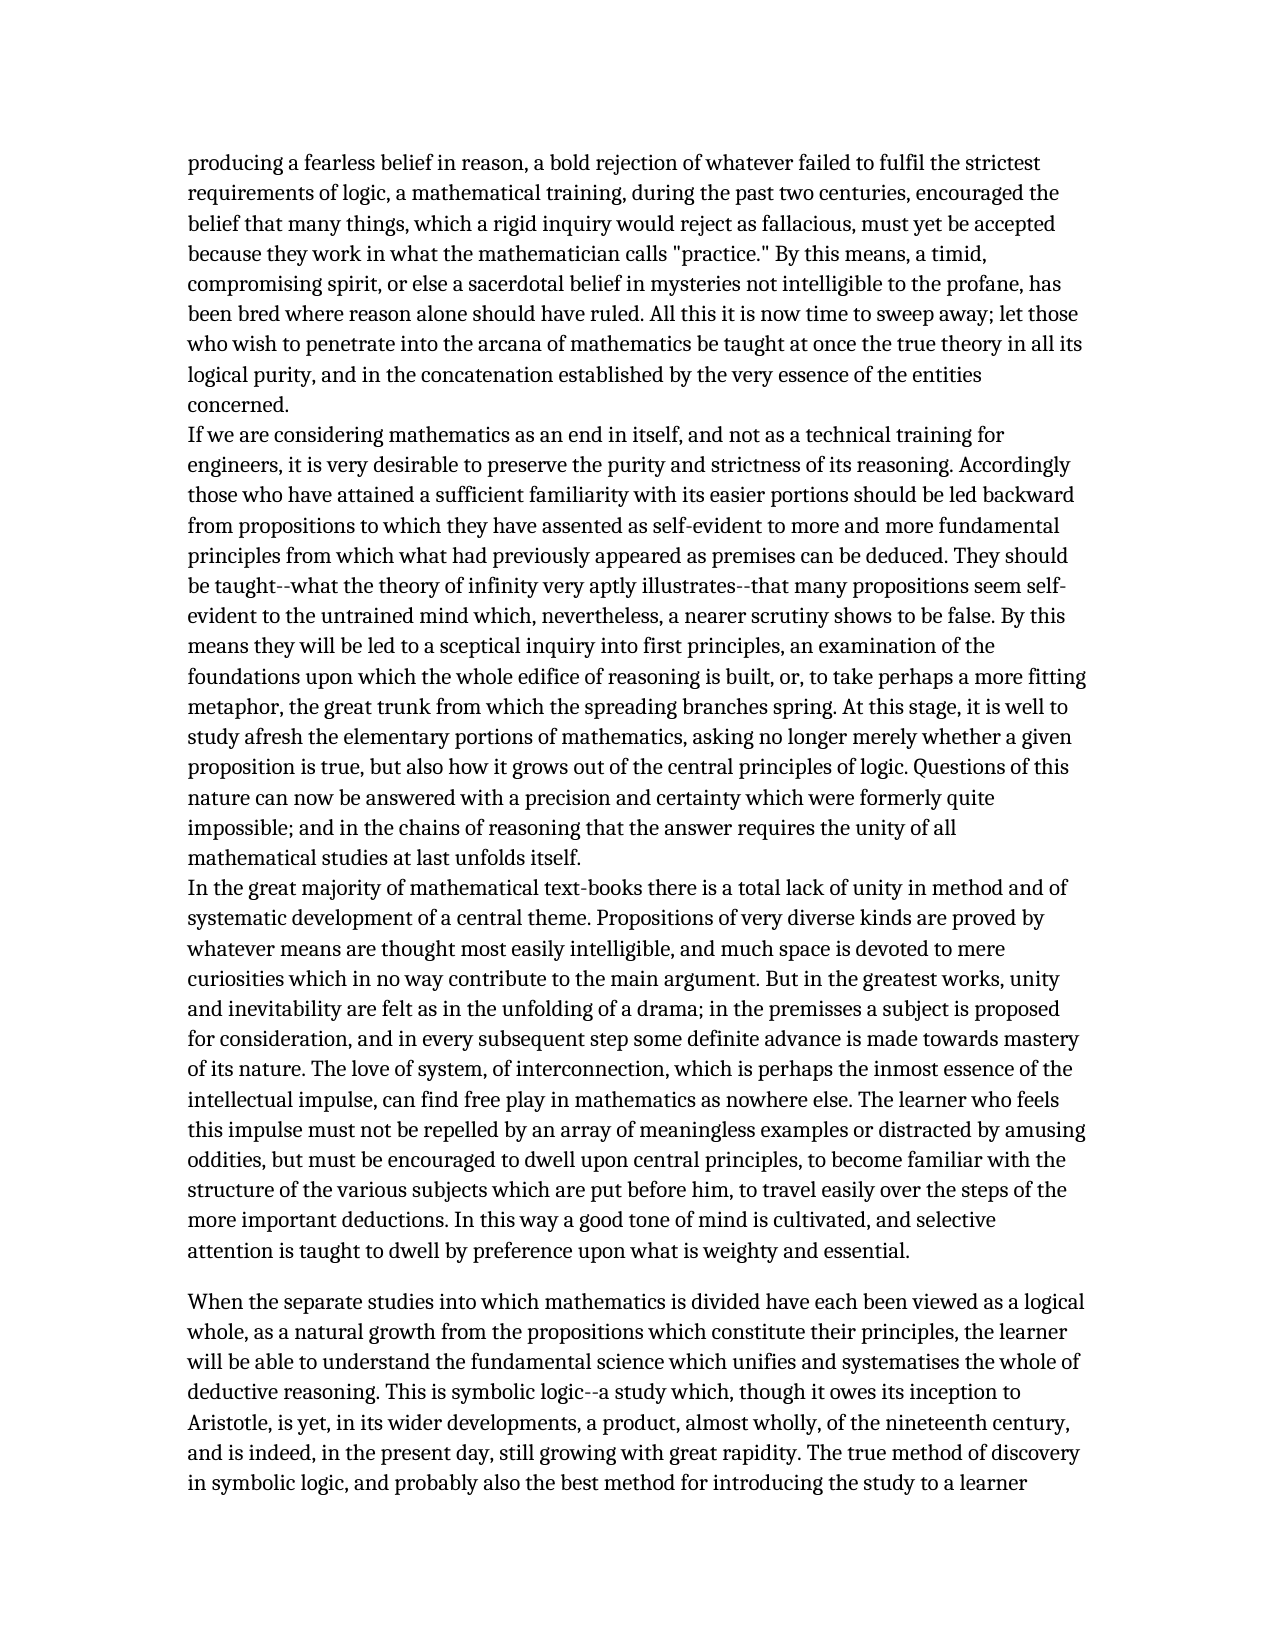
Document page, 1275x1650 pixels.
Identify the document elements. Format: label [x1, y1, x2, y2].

text [187, 150, 1087, 1264]
text [187, 1288, 1087, 1496]
